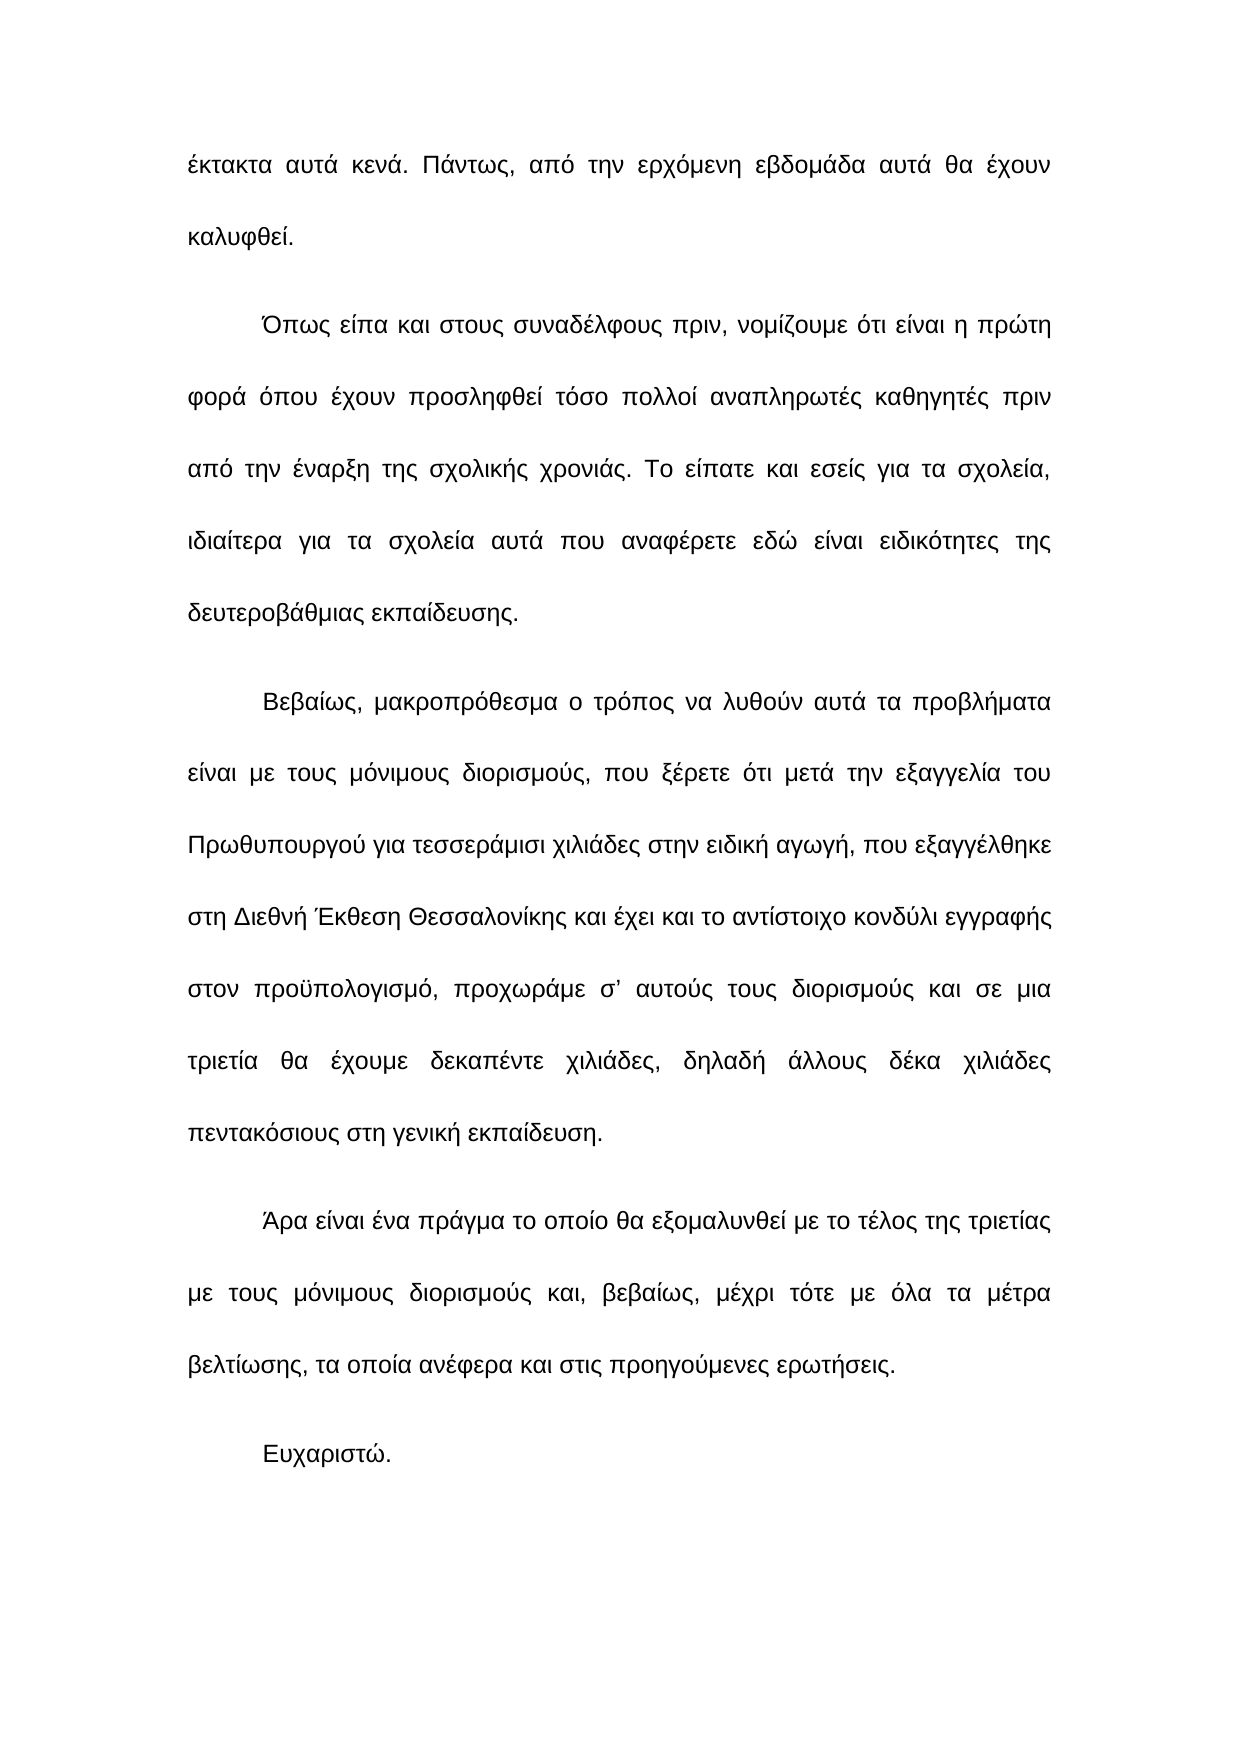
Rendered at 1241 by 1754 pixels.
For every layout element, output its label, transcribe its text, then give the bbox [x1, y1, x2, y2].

text Άρα είναι ένα πράγμα το οποίο θα εξομαλυνθεί με το τέλος της τριετίας με τους μόνιμους διορισμούς και, βεβαίως, μέχρι τότε με όλα τα μέτρα βελτίωσης, τα οποία ανέφερα και στις προηγούμενες ερωτήσεις. [187, 1206, 1053, 1379]
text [187, 150, 1053, 251]
text Όπως είπα και στους συναδέλφους πριν, νομίζουμε ότι είναι η πρώτη φορά όπου έχουν προσληφθεί τόσο πολλοί αναπληρωτές καθηγητές πριν από την έναρξη της σχολικής χρονιάς. Το είπατε και εσείς για τα σχολεία, ιδιαίτερα για τα σχολεία αυτά που αναφέρετε εδώ είναι ειδικότητες της δευτεροβάθμιας εκπαίδευσης. [187, 310, 1053, 627]
text Ευχαριστώ. [187, 1438, 1053, 1467]
text Βεβαίως, μακροπρόθεσμα ο τρόπος να λυθούν αυτά τα προβλήματα είναι με τους μόνιμους διορισμούς, που ξέρετε ότι μετά την εξαγγελία του Πρωθυπουργού για τεσσεράμισι χιλιάδες στην ειδική αγωγή, που εξαγγέλθηκε στη Διεθνή Έκθεση Θεσσαλονίκης και έχει και το αντίστοιχο κονδύλι εγγραφής στον προϋπολογισμό, προχωράμε σ’ αυτούς τους διορισμούς και σε μια τριετία θα έχουμε δεκαπέντε χιλιάδες, δηλαδή άλλους δέκα χιλιάδες πεντακόσιους στη γενική εκπαίδευση. [187, 686, 1053, 1146]
